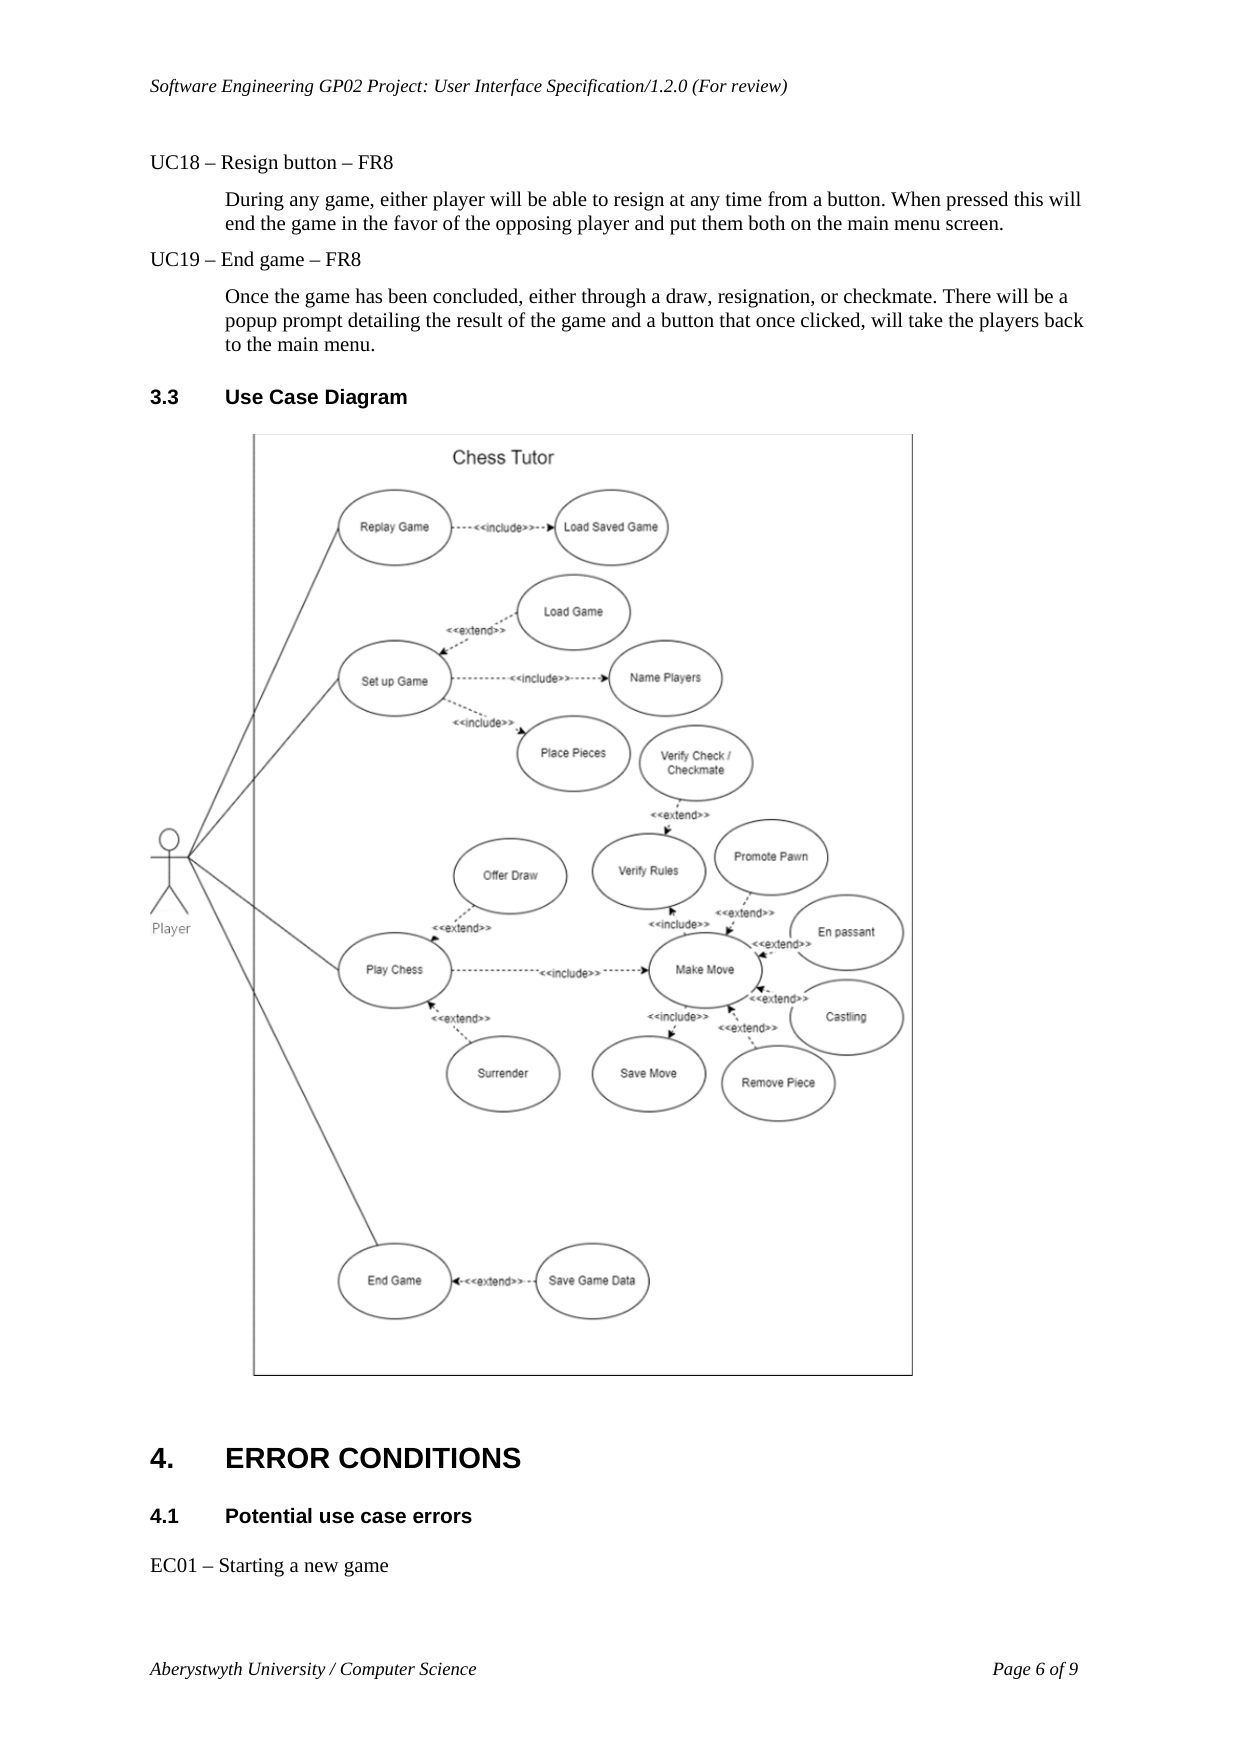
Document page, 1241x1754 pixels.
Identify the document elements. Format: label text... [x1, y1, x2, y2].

picture [150, 434, 913, 1376]
text UC19 – End game – FR8 [150, 247, 1090, 271]
text UC18 – Resign button – FR8 [150, 150, 1090, 174]
text Once the game has been concluded, either through a draw, resignation, or checkmate. There will be a popup prompt detailing the result of the game and a button that once clicked, will take the players back to the main menu. [225, 284, 1090, 356]
subtitle Use Case Diagram [150, 385, 1090, 409]
text EC01 – Starting a new game [150, 1553, 1090, 1577]
text During any game, either player will be able to resign at any time from a button. When pressed this will end the game in the favor of the opposing player and put them both on the main menu screen. [225, 187, 1090, 235]
subtitle Potential use case errors [150, 1504, 1090, 1528]
subtitle Error conditions [150, 1441, 1090, 1475]
